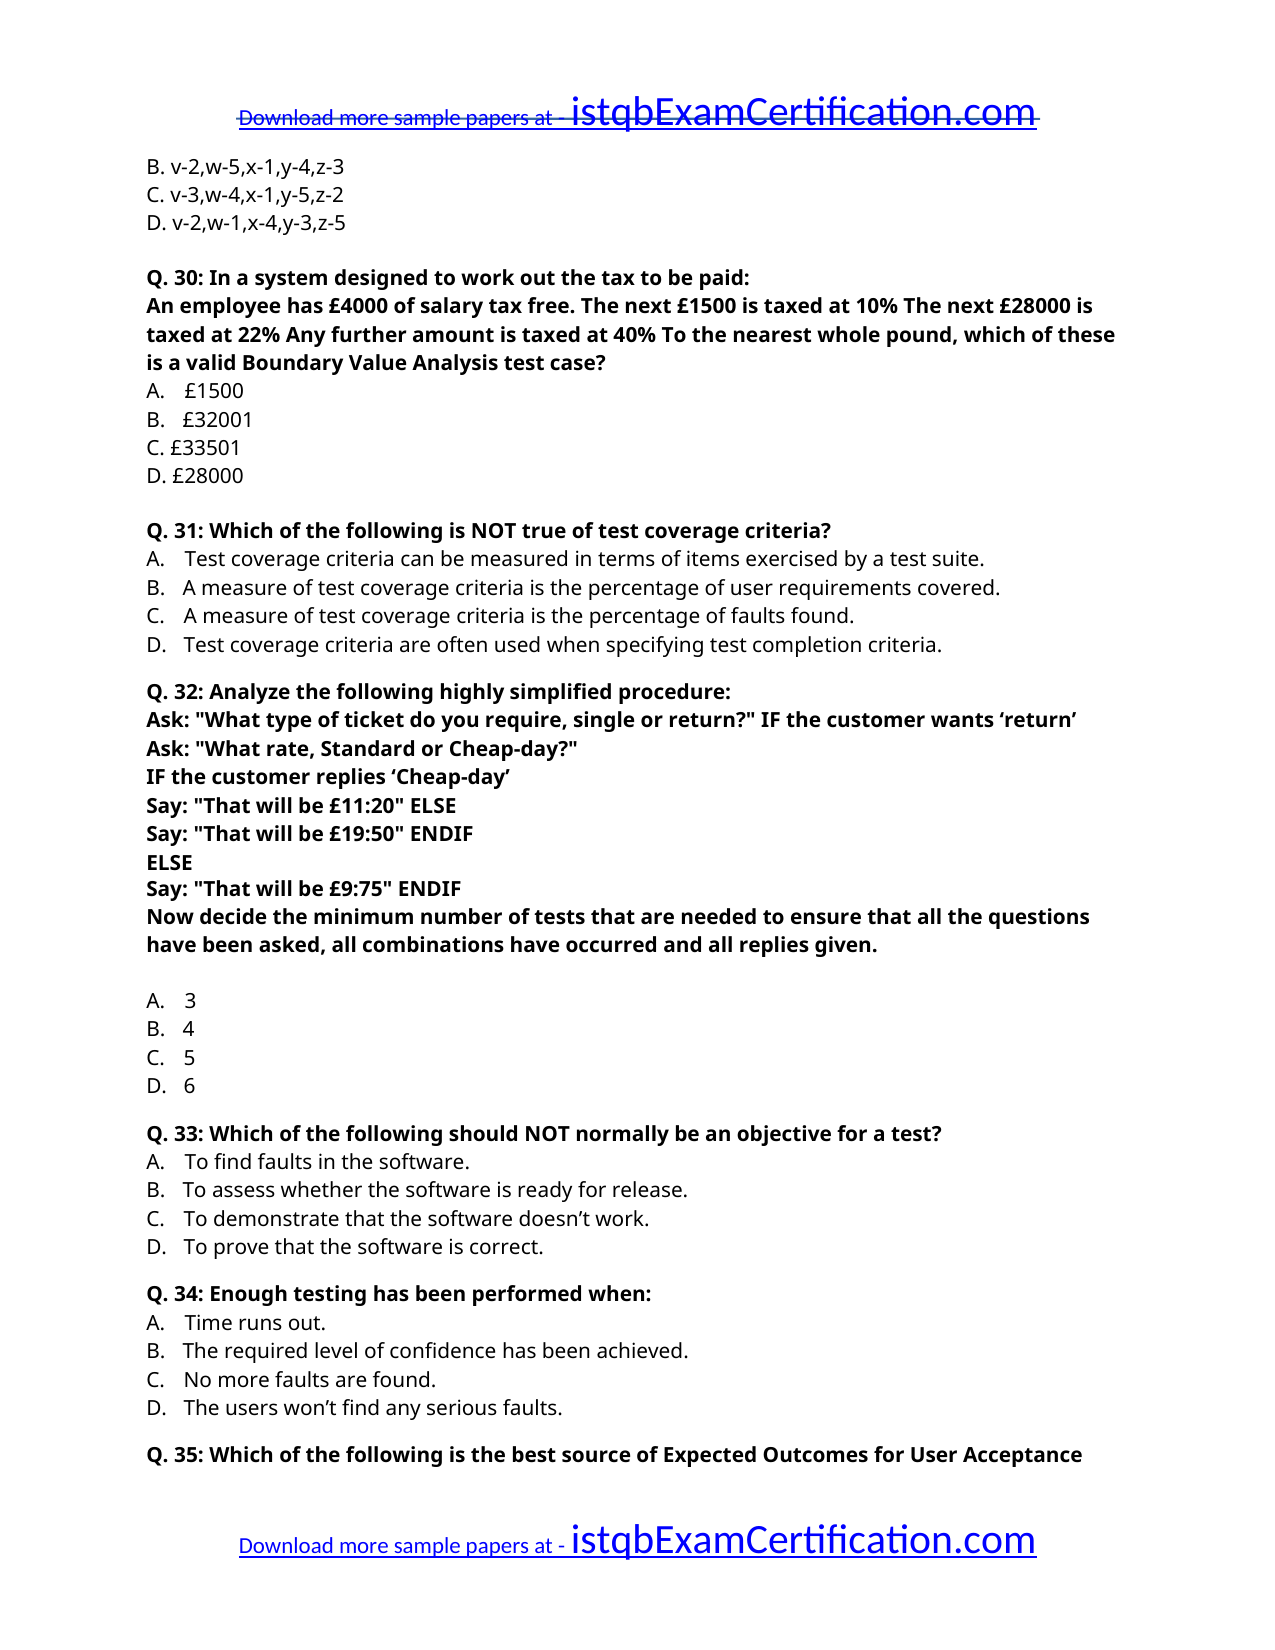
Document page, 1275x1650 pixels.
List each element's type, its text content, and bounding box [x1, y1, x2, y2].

list No more faults are found. [146, 1365, 1126, 1393]
list 4 [146, 1014, 1126, 1043]
list Time runs out. [146, 1308, 1126, 1336]
text Say: "That will be £11:20" ELSE [146, 791, 1126, 819]
text Q. 31: Which of the following is NOT true of test coverage criteria? [146, 516, 1126, 544]
list 5 [146, 1043, 1126, 1071]
text Now decide the minimum number of tests that are needed to ensure that all the questions have been asked, all combinations have occurred and all replies given. [146, 902, 1126, 959]
list Test coverage criteria can be measured in terms of items exercised by a test suite. [146, 544, 1126, 573]
list 6 [146, 1071, 1126, 1100]
text IF the customer replies ‘Cheap-day’ [146, 762, 1126, 791]
text Q. 30: In a system designed to work out the tax to be paid: [146, 263, 1126, 291]
list £1500 [146, 377, 1126, 405]
text Q. 32: Analyze the following highly simplified procedure: [146, 677, 1126, 705]
list A measure of test coverage criteria is the percentage of user requirements covered. [146, 573, 1126, 601]
text Say: "That will be £19:50" ENDIF [146, 819, 1126, 848]
text ELSE [146, 848, 1126, 876]
list A measure of test coverage criteria is the percentage of faults found. [146, 601, 1126, 630]
list To prove that the software is correct. [146, 1232, 1126, 1261]
list To assess whether the software is ready for release. [146, 1176, 1126, 1204]
text D. v-2,w-1,x-4,y-3,z-5 [146, 209, 1126, 236]
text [146, 1441, 1126, 1469]
list £32001 [146, 405, 1126, 433]
text C. v-3,w-4,x-1,y-5,z-2 [146, 180, 1126, 209]
list Test coverage criteria are often used when specifying test completion criteria. [146, 630, 1126, 658]
text Ask: "What rate, Standard or Cheap-day?" [146, 734, 1126, 762]
text Q. 33: Which of the following should NOT normally be an objective for a test? [146, 1119, 1126, 1147]
list To find faults in the software. [146, 1147, 1126, 1176]
list The users won’t find any serious faults. [146, 1393, 1126, 1422]
list To demonstrate that the software doesn’t work. [146, 1204, 1126, 1232]
text B. v-2,w-5,x-1,y-4,z-3 [146, 152, 1126, 180]
list 3 [146, 986, 1126, 1014]
text Ask: "What type of ticket do you require, single or return?" IF the customer wants ‘return’ [146, 705, 1126, 734]
text C. £33501 [146, 433, 1126, 462]
text Q. 34: Enough testing has been performed when: [146, 1279, 1126, 1308]
text An employee has £4000 of salary tax free. The next £1500 is taxed at 10% The next £28000 is taxed at 22% Any further amount is taxed at 40% To the nearest whole pound, which of these is a valid Boundary Value Analysis test case? [146, 291, 1126, 377]
text Say: "That will be £9:75" ENDIF [146, 876, 1126, 902]
list The required level of confidence has been achieved. [146, 1336, 1126, 1365]
text D. £28000 [146, 462, 1126, 489]
